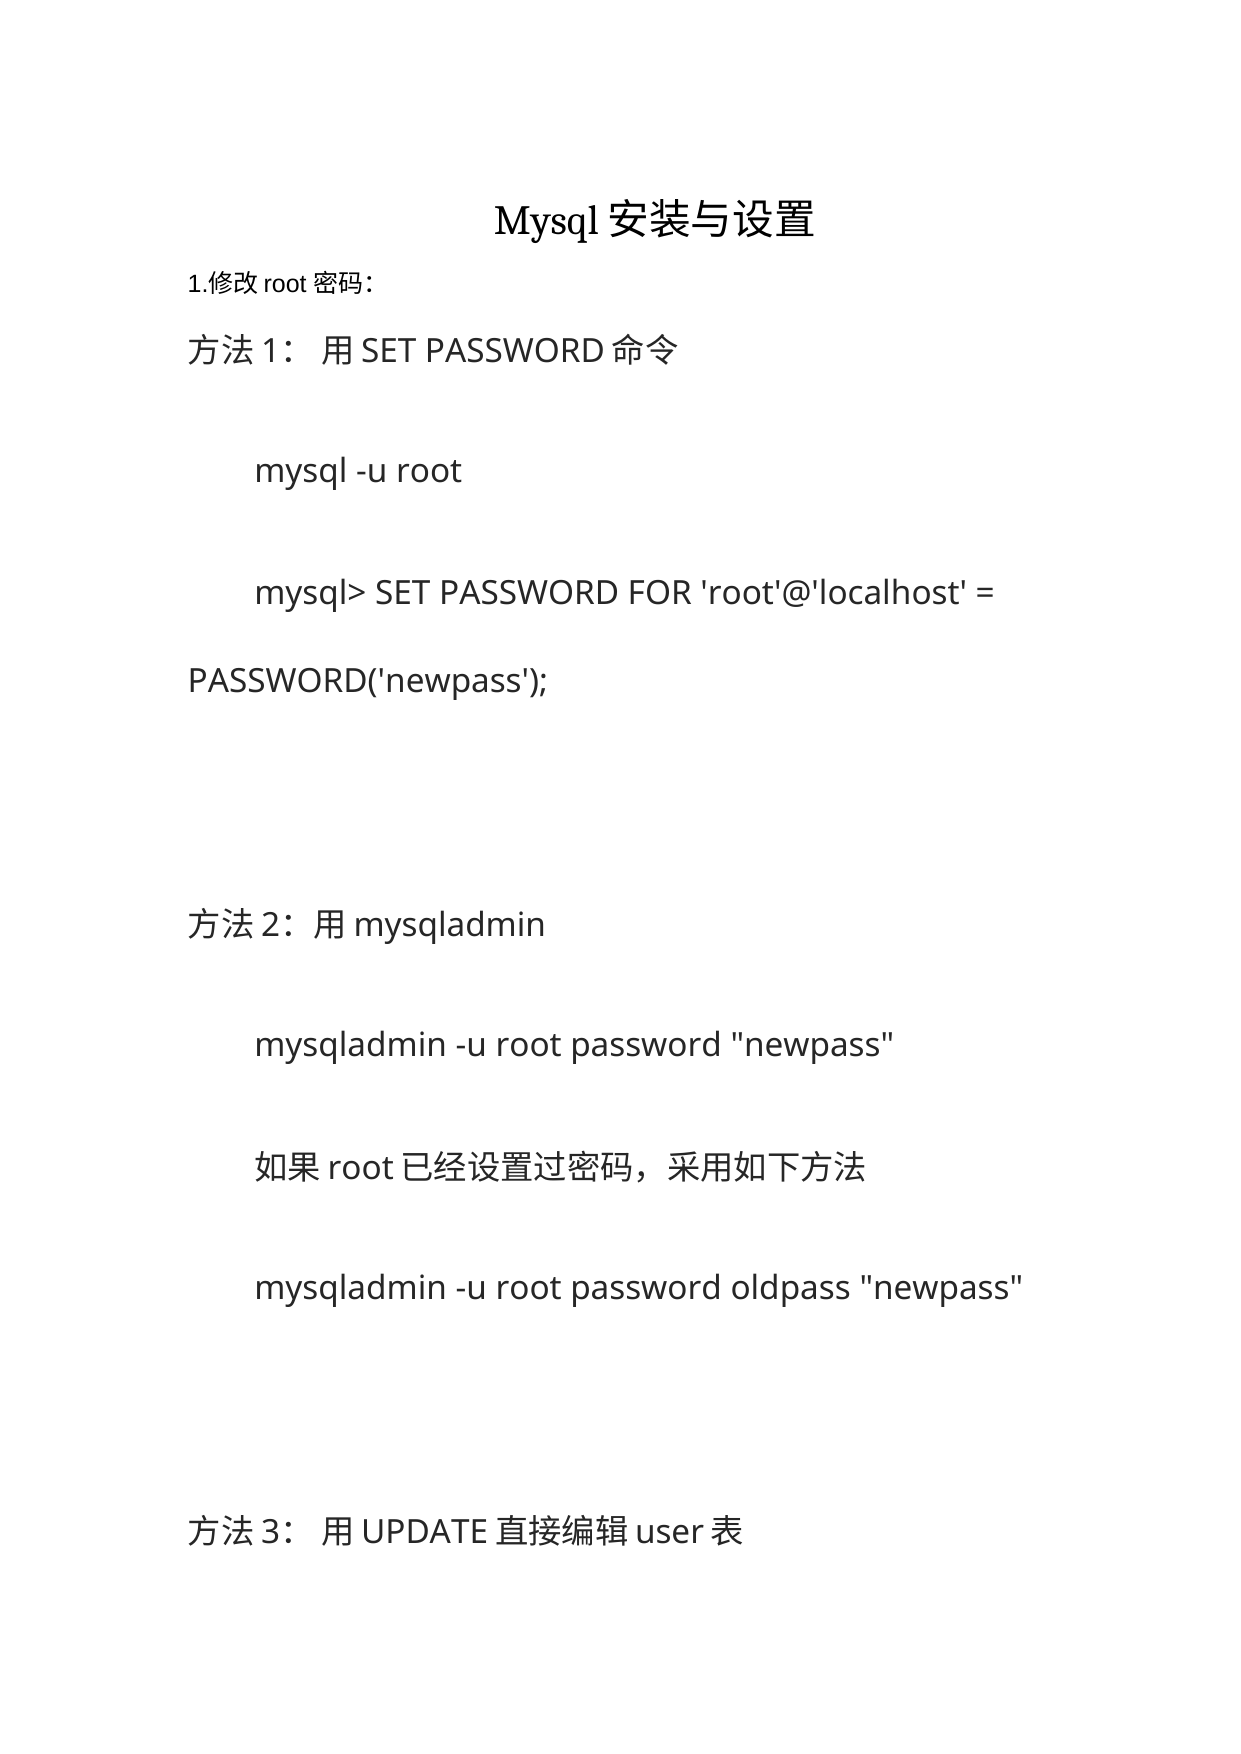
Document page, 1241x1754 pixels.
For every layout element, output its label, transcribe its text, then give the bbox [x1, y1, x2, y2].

text 方法3： 用UPDATE直接编辑user表 [187, 1485, 1053, 1573]
text 如果root已经设置过密码，采用如下方法 [187, 1121, 1053, 1209]
text mysqladmin -u root password "newpass" [187, 999, 1053, 1088]
text 1.修改root 密码： [187, 260, 1053, 304]
text mysql -u root [187, 426, 1053, 514]
text 方法1： 用SET PASSWORD命令 [187, 304, 1053, 392]
text Mysql安装与设置 [450, 172, 1053, 260]
text mysqladmin -u root password oldpass "newpass" [187, 1242, 1053, 1331]
text mysql> SET PASSWORD FOR 'root'@'localhost' = PASSWORD('newpass'); [187, 547, 1053, 723]
text 方法2：用mysqladmin [187, 878, 1053, 966]
